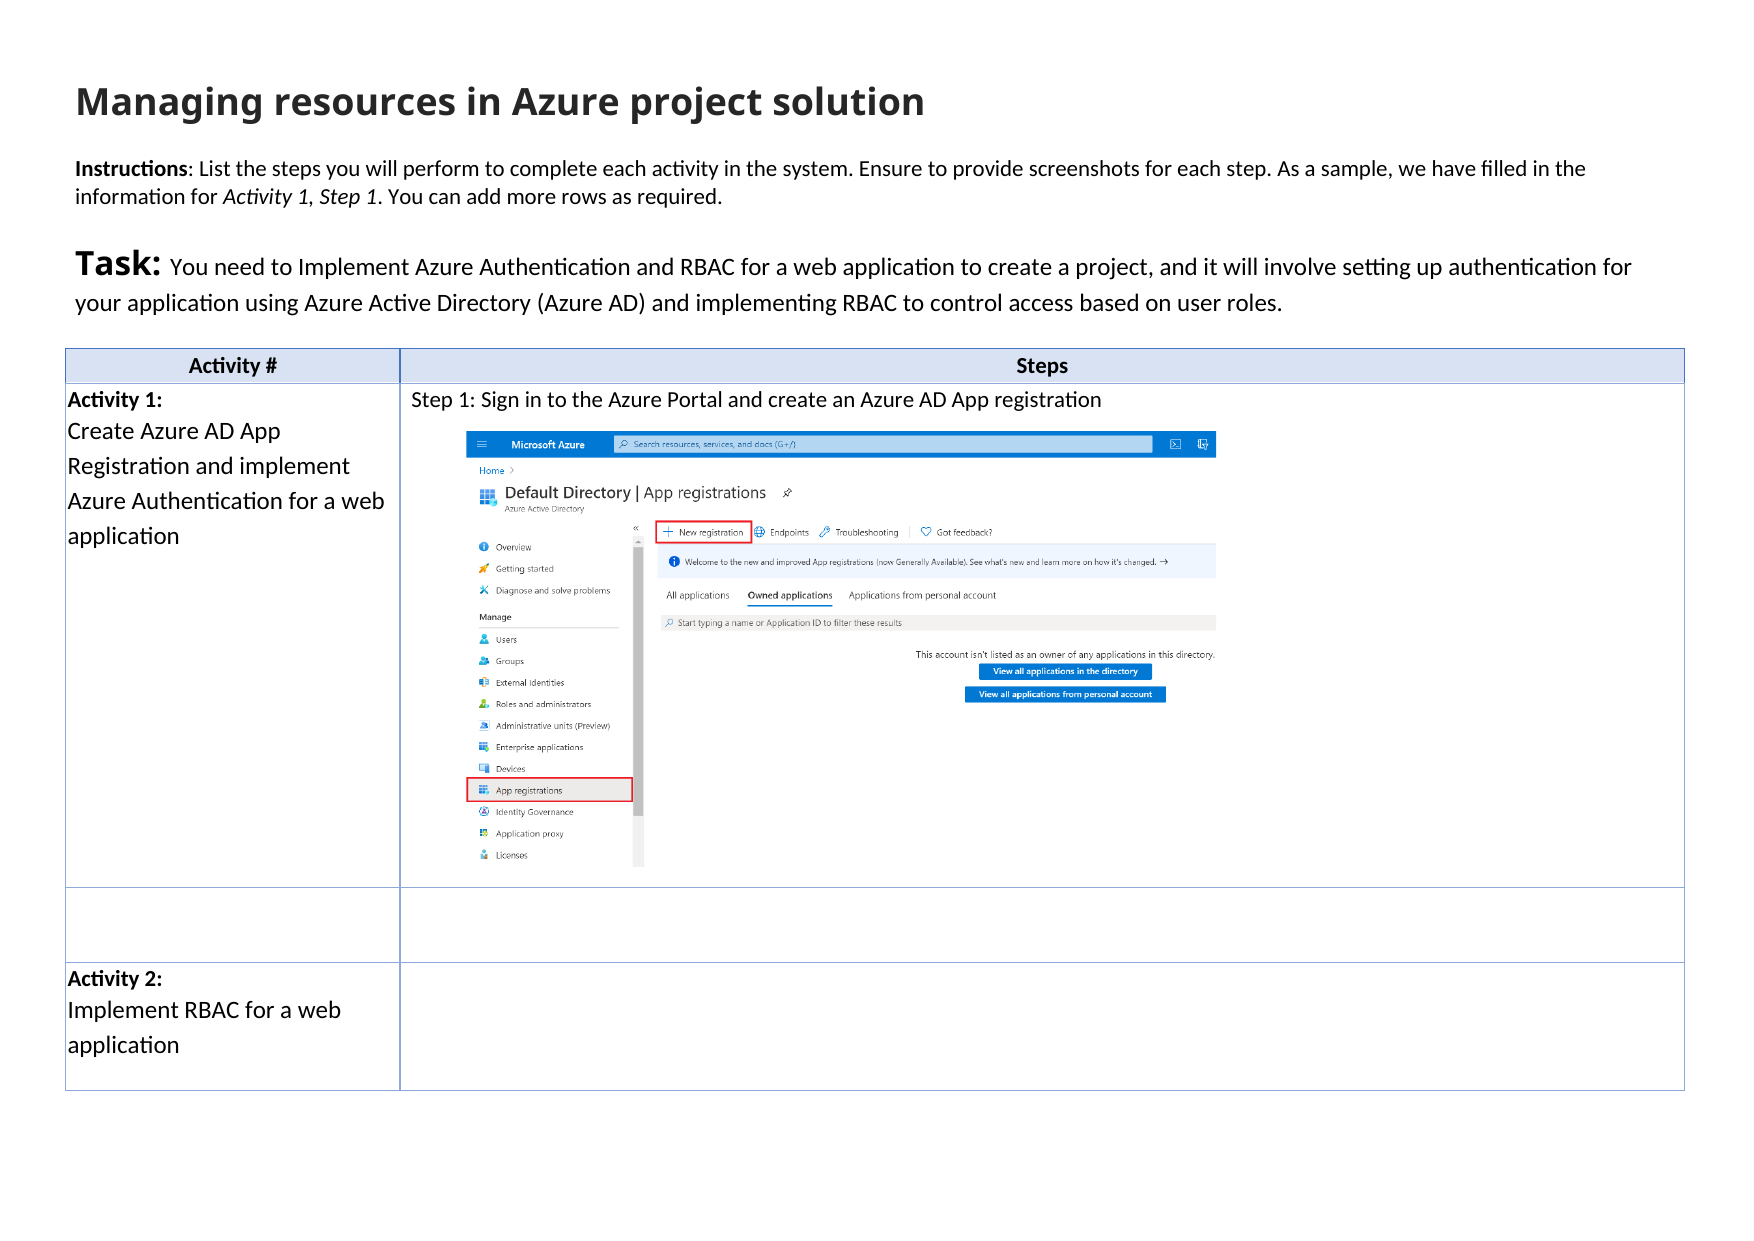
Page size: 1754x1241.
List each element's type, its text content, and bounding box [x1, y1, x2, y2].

text Managing resources in Azure project solution [75, 75, 1679, 126]
picture [466, 431, 1217, 867]
table_cell [66, 888, 399, 962]
table_cell Step 1: Sign in to the Azure Portal and create an Azure AD App registration [401, 384, 1684, 887]
text Task: You need to Implement Azure Authentication and RBAC for a web application to create a project, and it will involve setting up authentication for your application using Azure Active Directory (Azure AD) and implementing RBAC to control access based on user roles. [75, 240, 1679, 318]
table_cell Activity 1: Create Azure AD App Registration and implement Azure Authentication for a web application [66, 384, 399, 887]
text Instructions: List the steps you will perform to complete each activity in the system. Ensure to provide screenshots for each step. As a sample, we have filled in the information for Activity 1, Step 1. You can add more rows as required. [75, 154, 1679, 210]
table_header Activity # [66, 349, 399, 382]
table_cell [401, 963, 1684, 1090]
table_cell Activity 2: Implement RBAC for a web application [66, 963, 399, 1090]
table_cell [401, 888, 1684, 962]
table_header Steps [401, 349, 1684, 382]
